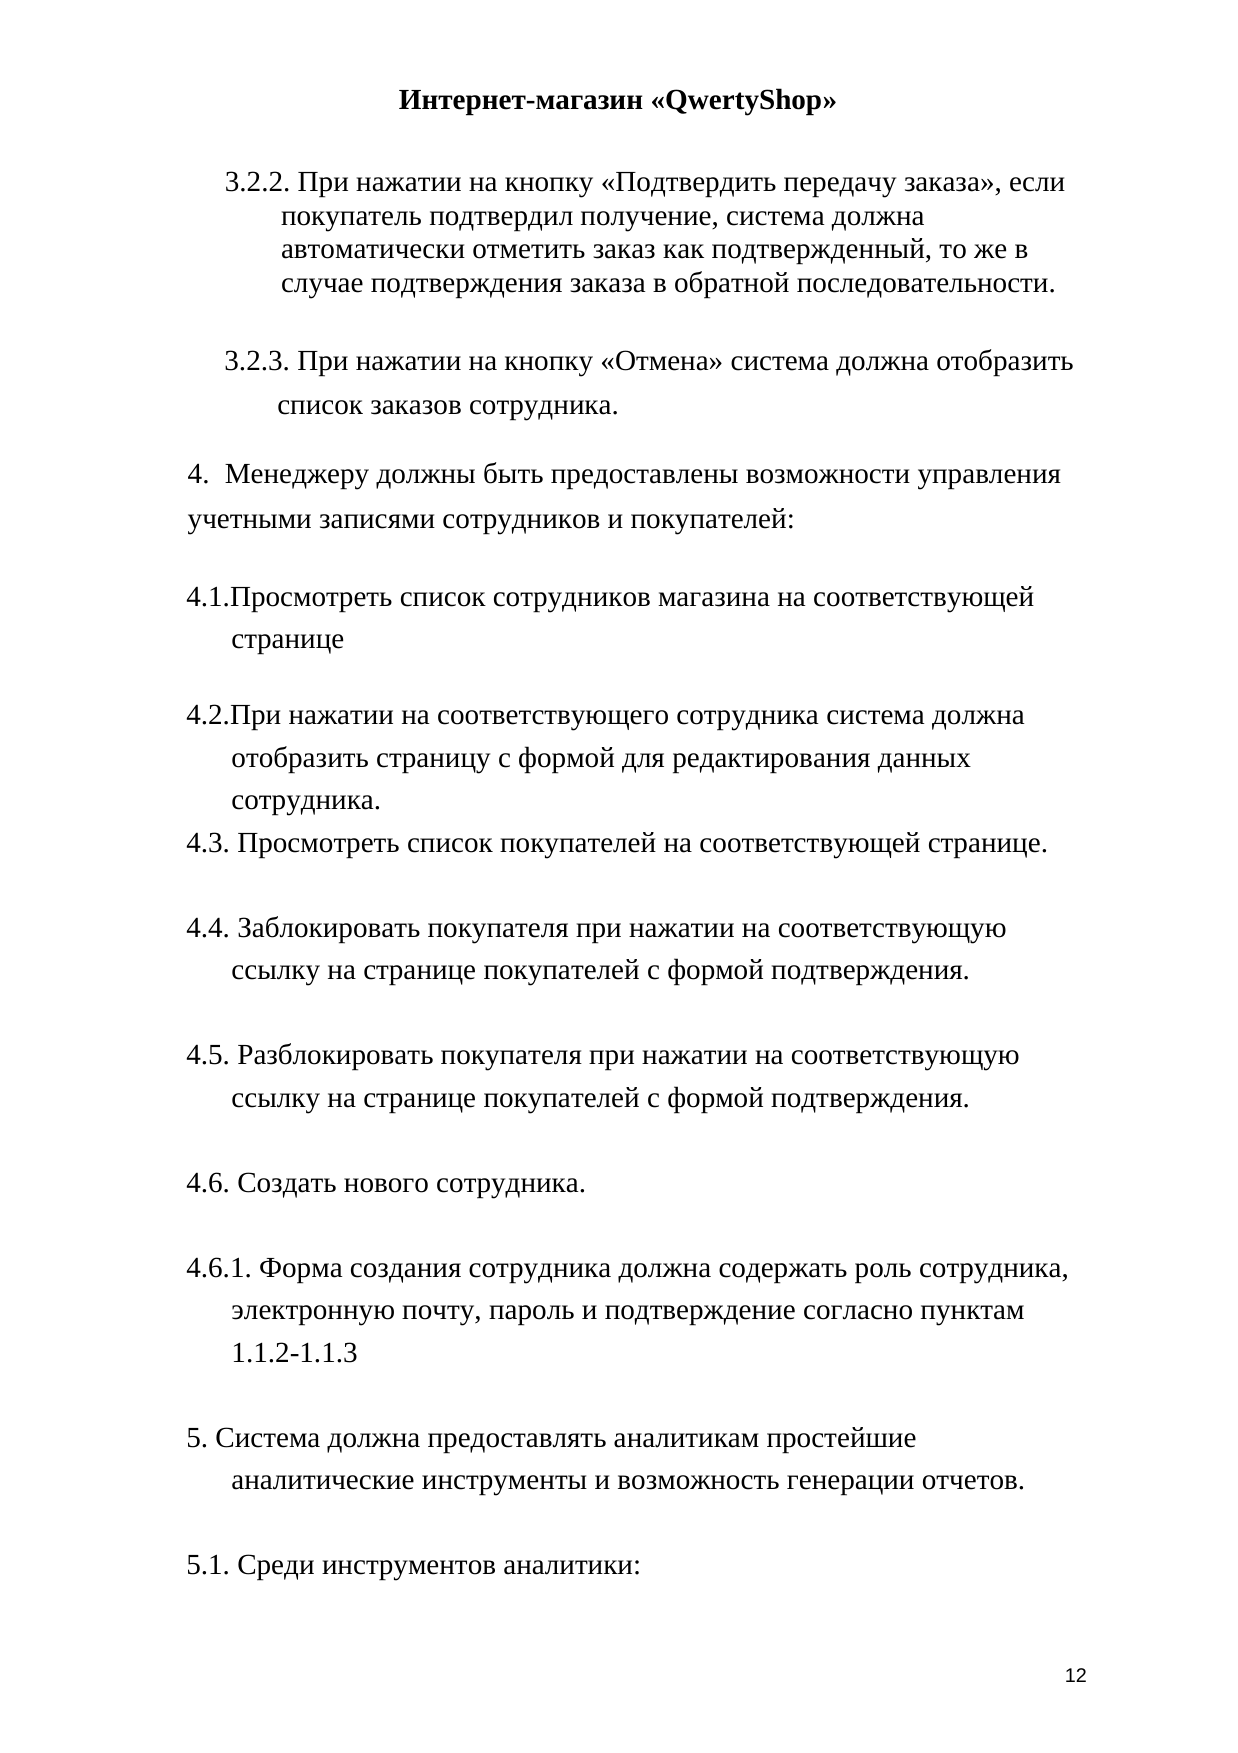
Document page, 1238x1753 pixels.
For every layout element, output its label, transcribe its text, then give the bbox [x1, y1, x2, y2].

text 4.3. Просмотреть список покупателей на соответствующей странице. [186, 825, 1079, 858]
text 4.5. Разблокировать покупателя при нажатии на соответствующую ссылку на странице покупателей с формой подтверждения. [186, 1037, 1079, 1113]
text 3.2.3. При нажатии на кнопку «Отмена» система должна отобразить список заказов сотрудника. [224, 343, 1079, 421]
text 4.2.При нажатии на соответствующего сотрудника система должна отобразить страницу с формой для редактирования данных сотрудника. [186, 697, 1079, 816]
list Менеджеру должны быть предоставлены возможности управления учетными записями сотрудников и покупателей: [187, 456, 1081, 534]
text 12 [1064, 1664, 1087, 1687]
text 5.1. Среди инструментов аналитики: [186, 1547, 1079, 1581]
text Интернет-магазин «QwertyShop» [149, 82, 1086, 116]
text 3.2.2. При нажатии на кнопку «Подтвердить передачу заказа», если покупатель подтвердил получение, система должна автоматически отметить заказ как подтвержденный, то же в случае подтверждения заказа в обратной последовательности. [224, 164, 1086, 298]
text 4.4. Заблокировать покупателя при нажатии на соответствующую ссылку на странице покупателей с формой подтверждения. [186, 910, 1079, 986]
text 5. Система должна предоставлять аналитикам простейшие аналитические инструменты и возможность генерации отчетов. [186, 1420, 1079, 1496]
text 4.1.Просмотреть список сотрудников магазина на соответствующей странице [186, 579, 1081, 655]
text 4.6. Создать нового сотрудника. [186, 1165, 1079, 1198]
text 4.6.1. Форма создания сотрудника должна содержать роль сотрудника, электронную почту, пароль и подтверждение согласно пунктам 1.1.2-1.1.3 [186, 1250, 1079, 1368]
